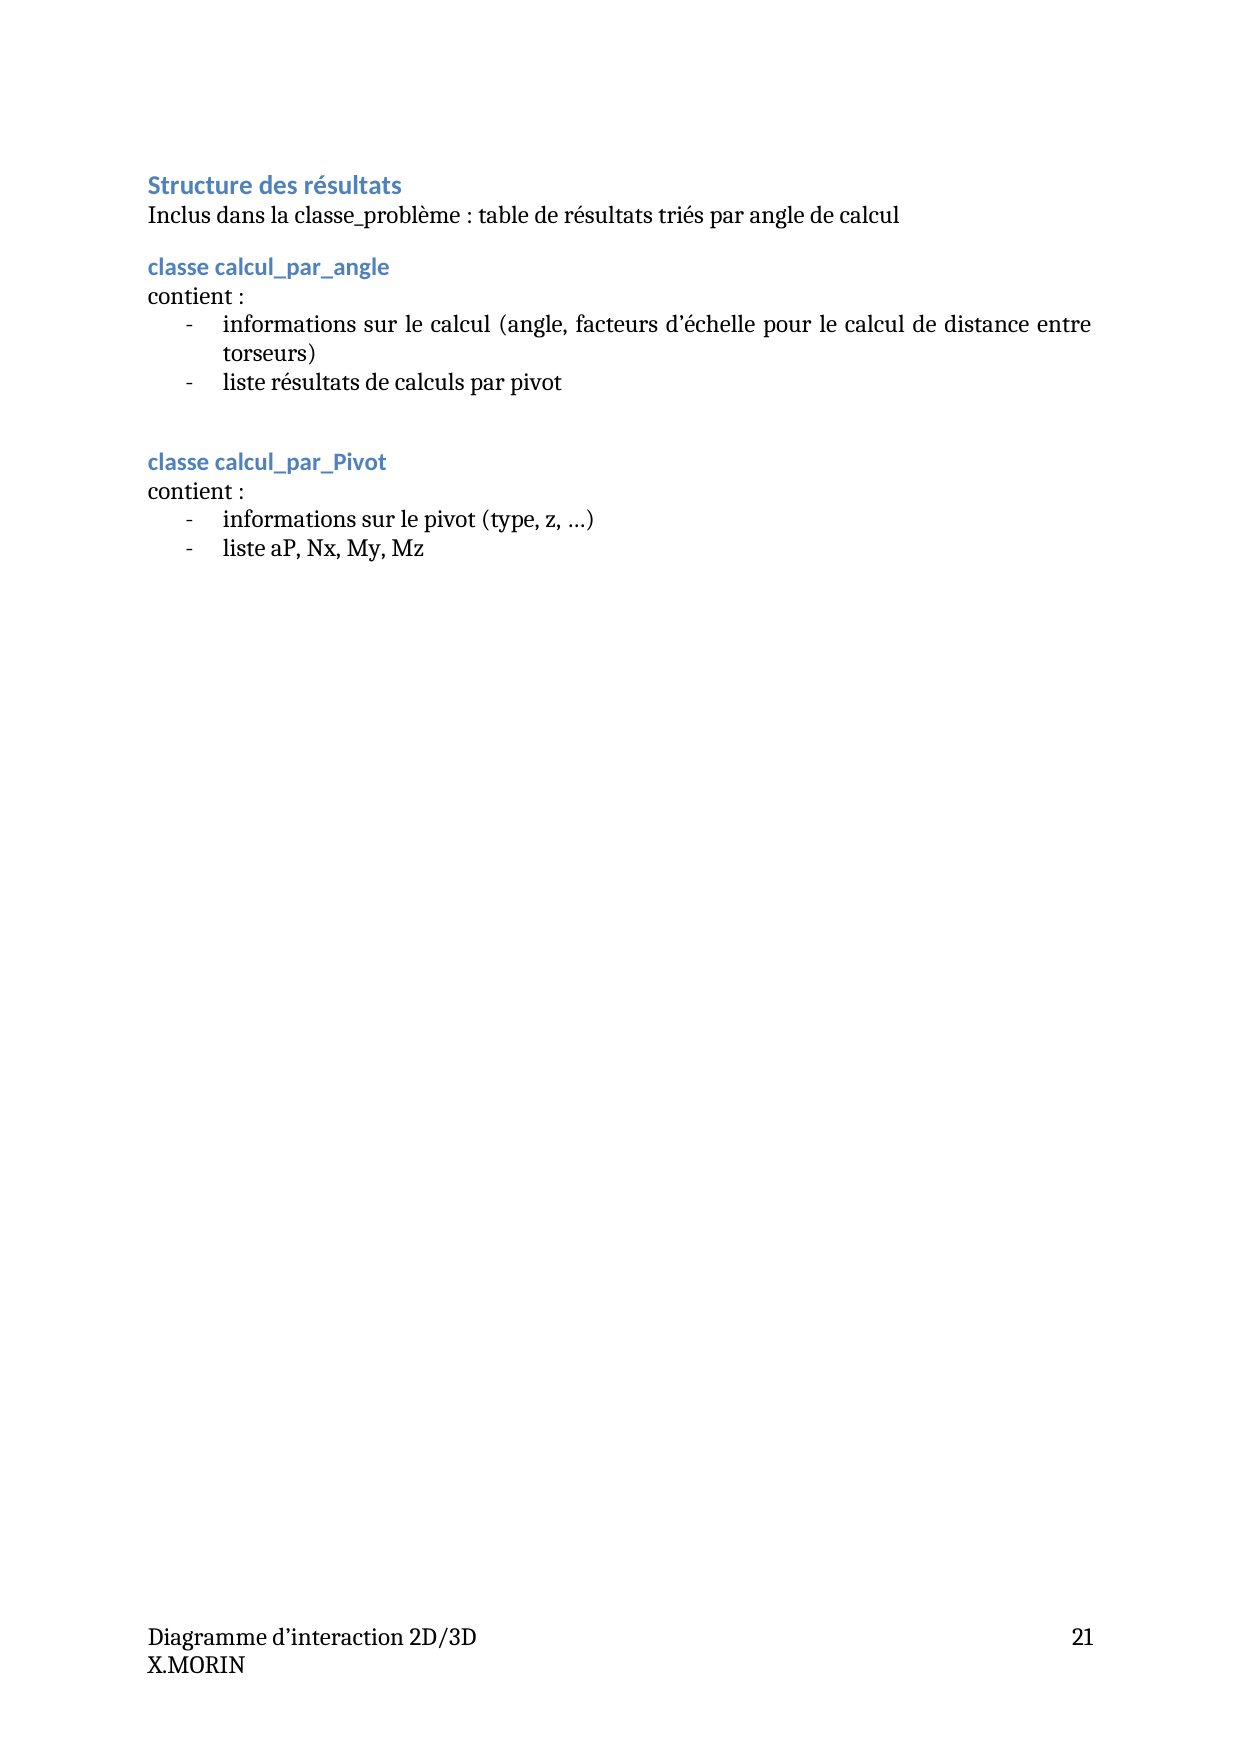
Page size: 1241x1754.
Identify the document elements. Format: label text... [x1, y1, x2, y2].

subtitle classe calcul_par_Pivot [148, 446, 1093, 477]
text contient : [148, 477, 1093, 505]
text Inclus dans la classe_problème : table de résultats triés par angle de calcul [148, 201, 1093, 230]
list informations sur le pivot (type, z, …) [185, 505, 1093, 534]
text contient : [148, 282, 1093, 310]
subtitle classe calcul_par_angle [148, 251, 1093, 282]
list liste résultats de calculs par pivot [185, 368, 1093, 397]
subtitle Structure des résultats [148, 168, 1093, 201]
list liste aP, Nx, My, Mz [185, 534, 1093, 563]
list informations sur le calcul (angle, facteurs d’échelle pour le calcul de distance entre torseurs) [185, 310, 1093, 368]
